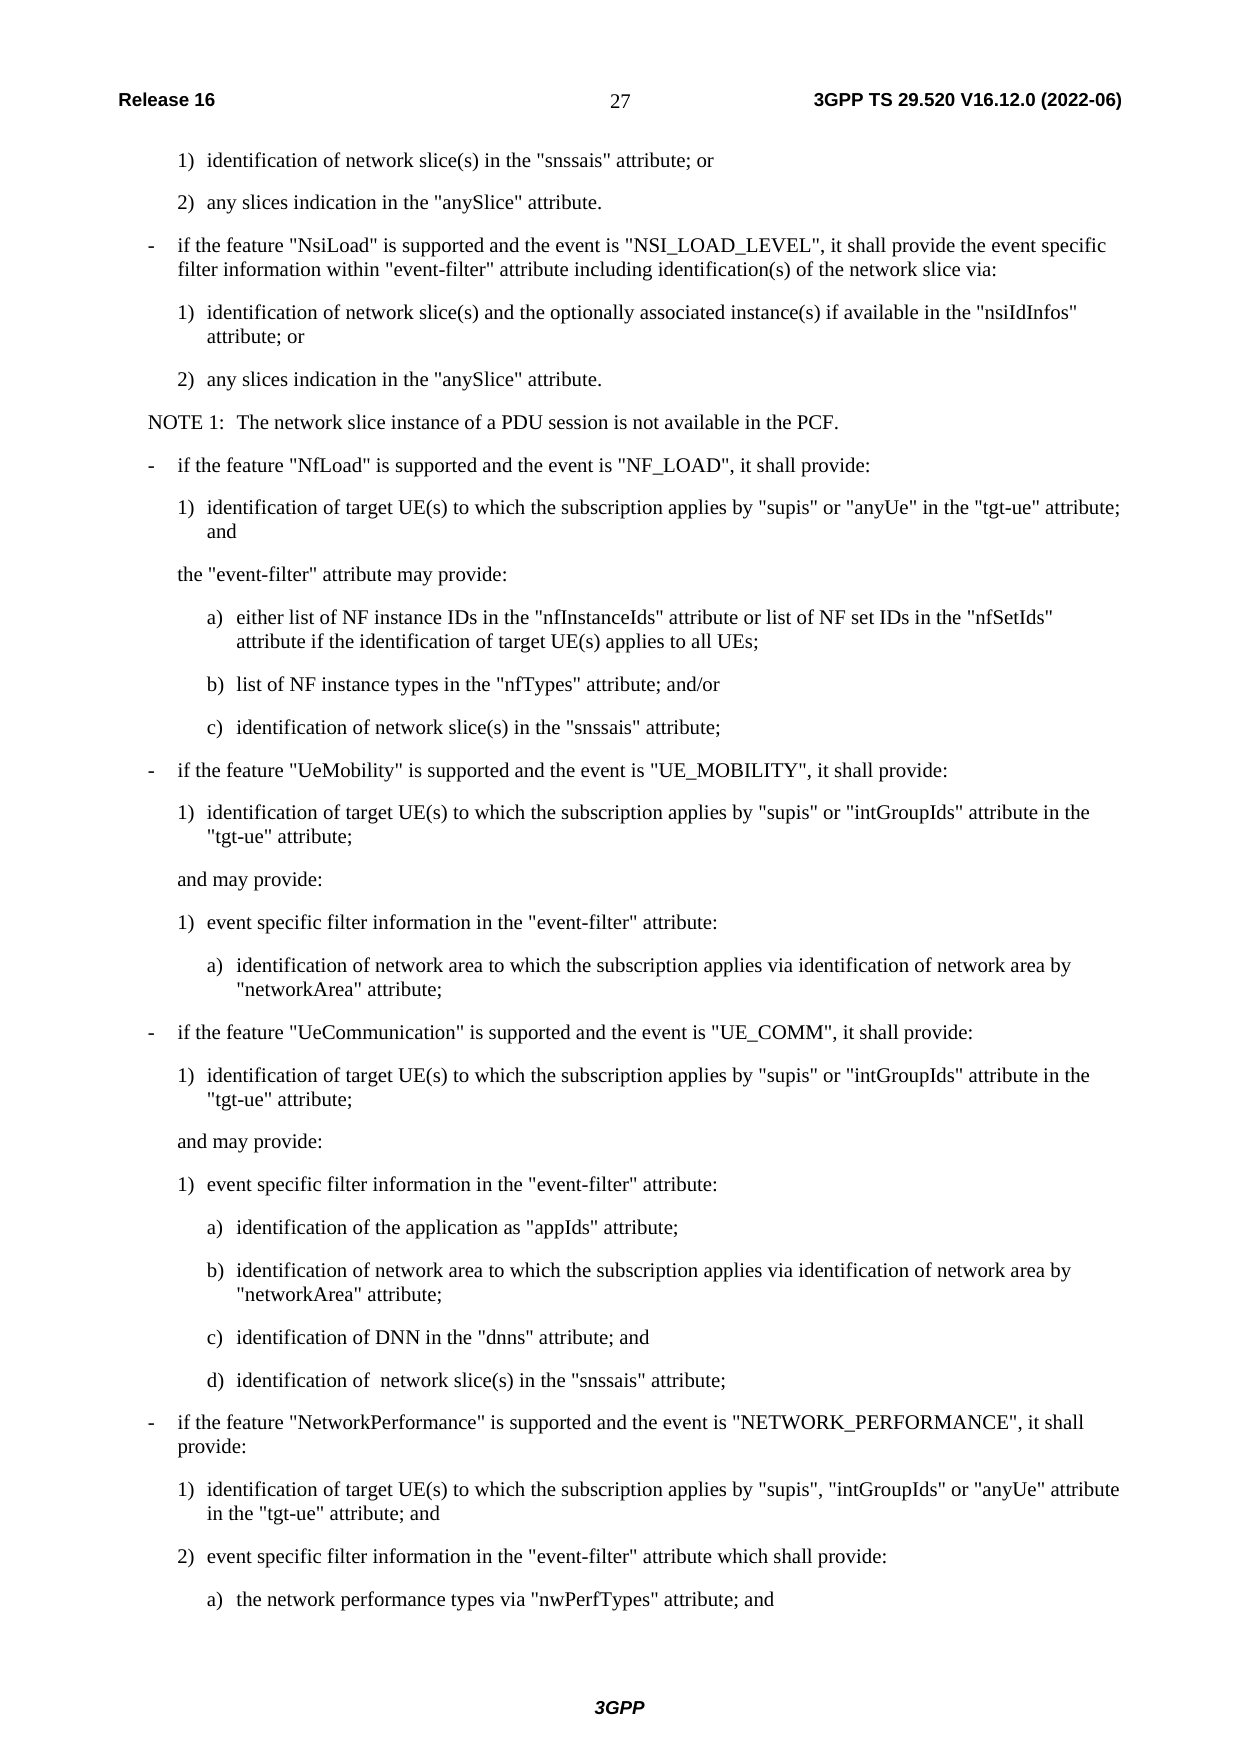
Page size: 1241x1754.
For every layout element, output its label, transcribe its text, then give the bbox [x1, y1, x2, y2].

text c) identification of DNN in the "dnns" attribute; and [207, 1325, 1122, 1349]
text a) identification of the application as "appIds" attribute; [207, 1215, 1122, 1239]
text a) identification of network area to which the subscription applies via identification of network area by "networkArea" attribute; [207, 953, 1122, 1001]
text 2) event specific filter information in the "event-filter" attribute which shall provide: [177, 1544, 1122, 1568]
text b) identification of network area to which the subscription applies via identification of network area by "networkArea" attribute; [207, 1258, 1122, 1306]
text and may provide: [177, 1129, 1122, 1153]
text - if the feature "NsiLoad" is supported and the event is "NSI_LOAD_LEVEL", it shall provide the event specific filter information within "event-filter" attribute including identification(s) of the network slice via: [148, 233, 1122, 281]
text 1) identification of network slice(s) and the optionally associated instance(s) if available in the "nsiIdInfos" attribute; or [177, 300, 1122, 348]
text a) either list of NF instance IDs in the "nfInstanceIds" attribute or list of NF set IDs in the "nfSetIds" attribute if the identification of target UE(s) applies to all UEs; [207, 605, 1122, 653]
text - if the feature "UeMobility" is supported and the event is "UE_MOBILITY", it shall provide: [148, 757, 1122, 782]
text 1) identification of target UE(s) to which the subscription applies by "supis" or "intGroupIds" attribute in the "tgt-ue" attribute; [177, 800, 1122, 848]
text 2) any slices indication in the "anySlice" attribute. [177, 190, 1122, 214]
text 1) event specific filter information in the "event-filter" attribute: [177, 910, 1122, 934]
text d) identification of network slice(s) in the "snssais" attribute; [207, 1367, 1122, 1392]
text NOTE 1: The network slice instance of a PDU session is not available in the PCF. [148, 410, 1122, 434]
text 1) identification of target UE(s) to which the subscription applies by "supis" or "anyUe" in the "tgt-ue" attribute; and [177, 495, 1122, 543]
text c) identification of network slice(s) in the "snssais" attribute; [207, 715, 1122, 739]
text b) list of NF instance types in the "nfTypes" attribute; and/or [207, 672, 1122, 696]
text 1) identification of network slice(s) in the "snssais" attribute; or [177, 147, 1122, 172]
text 2) any slices indication in the "anySlice" attribute. [177, 367, 1122, 391]
text - if the feature "NetworkPerformance" is supported and the event is "NETWORK_PERFORMANCE", it shall provide: [148, 1410, 1122, 1458]
text the "event-filter" attribute may provide: [177, 562, 1122, 586]
text 1) identification of target UE(s) to which the subscription applies by "supis" or "intGroupIds" attribute in the "tgt-ue" attribute; [177, 1062, 1122, 1111]
text 1) identification of target UE(s) to which the subscription applies by "supis", "intGroupIds" or "anyUe" attribute in the "tgt-ue" attribute; and [177, 1477, 1122, 1525]
text - if the feature "UeCommunication" is supported and the event is "UE_COMM", it shall provide: [148, 1020, 1122, 1044]
text a) the network performance types via "nwPerfTypes" attribute; and [207, 1587, 1122, 1611]
text and may provide: [177, 867, 1122, 891]
text - if the feature "NfLoad" is supported and the event is "NF_LOAD", it shall provide: [148, 452, 1122, 477]
text 1) event specific filter information in the "event-filter" attribute: [177, 1172, 1122, 1196]
